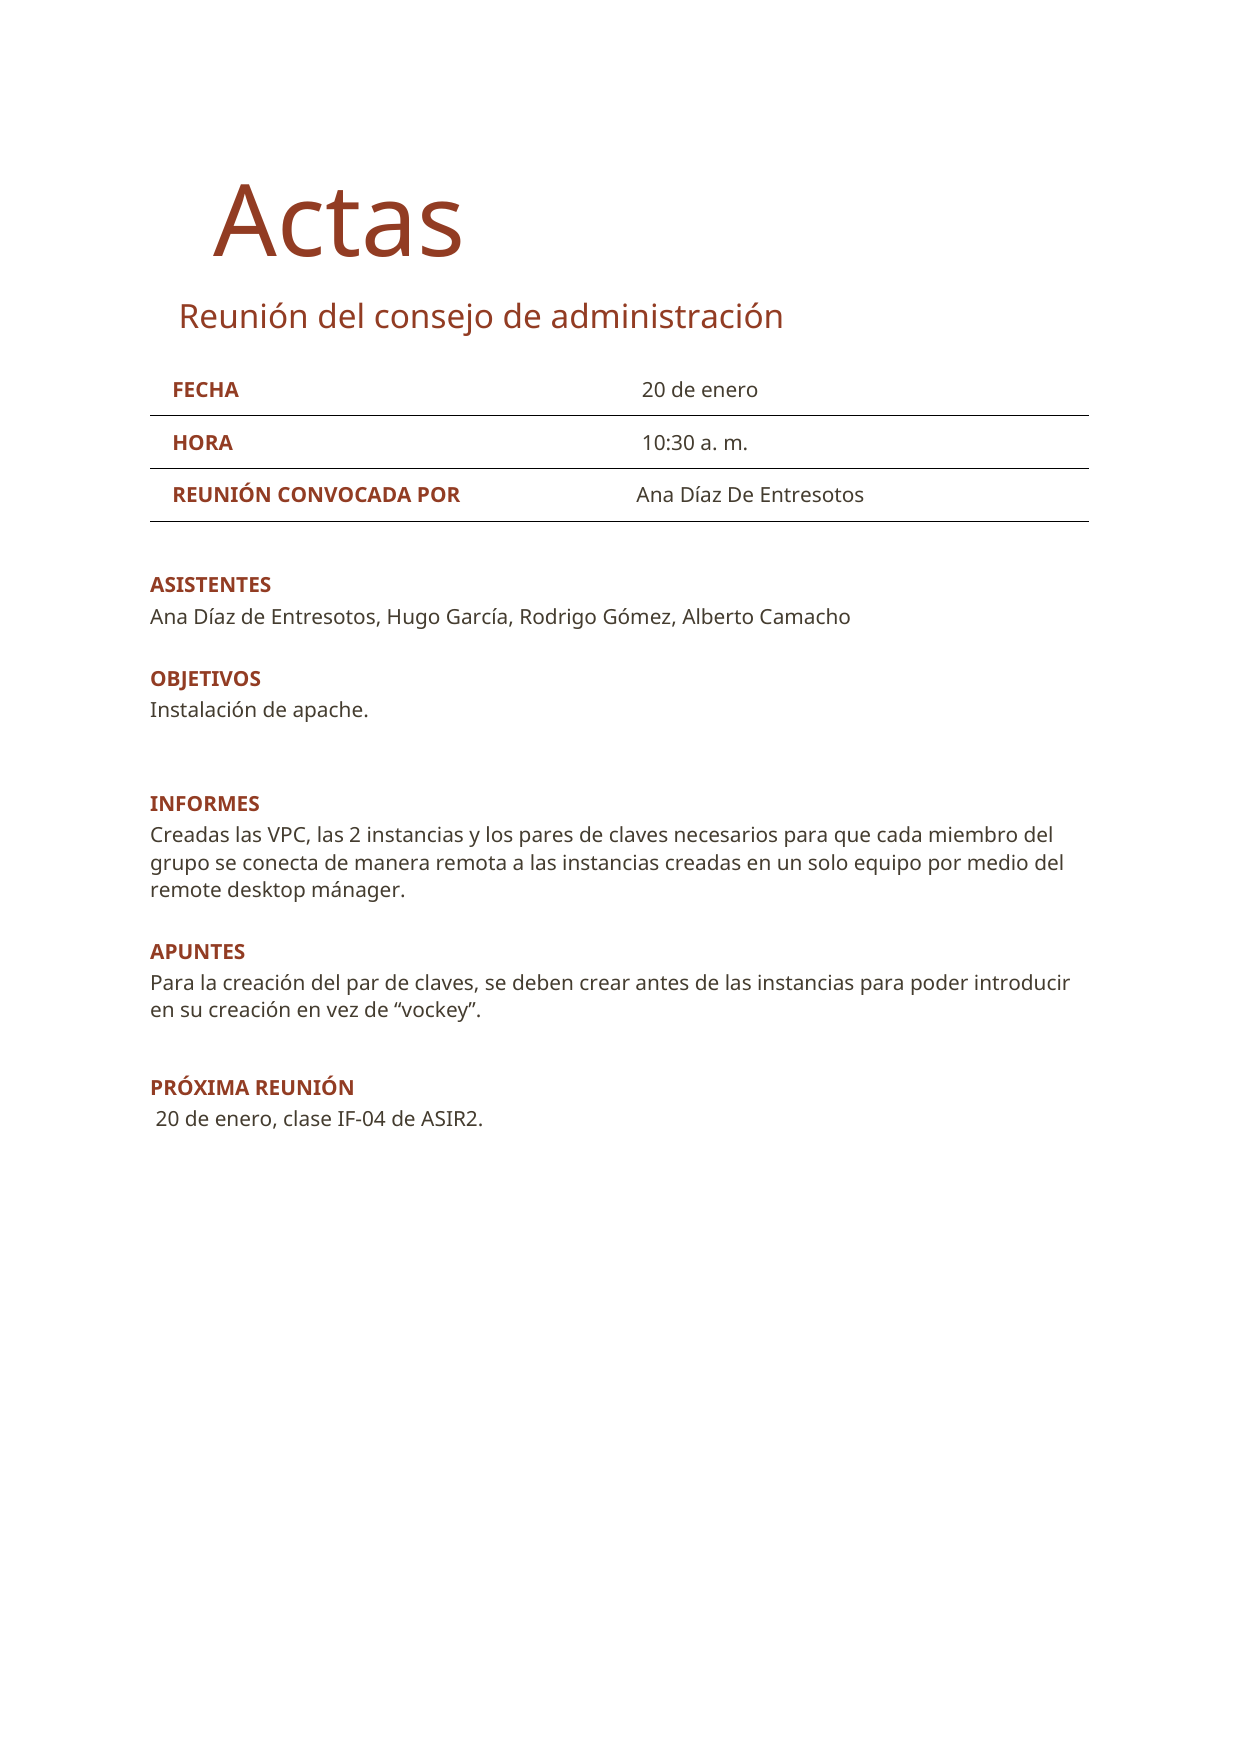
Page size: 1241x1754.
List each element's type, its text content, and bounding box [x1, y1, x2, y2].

text Ana Díaz de Entresotos, Hugo García, Rodrigo Gómez, Alberto Camacho [150, 602, 1090, 629]
table_cell Reunión convocada por [150, 469, 619, 521]
text Para la creación del par de claves, se deben crear antes de las instancias para poder introducir en su creación en vez de “vockey”. [150, 969, 1090, 1023]
table_cell Hora [150, 416, 619, 468]
table_cell Ana Díaz De Entresotos [620, 469, 1089, 521]
text INFORMES [150, 790, 1090, 817]
table_cell 20 de enero [620, 363, 1089, 415]
text Próxima reunión [150, 1073, 1090, 1100]
text ASISTENTES [150, 571, 1090, 598]
text APUNTES [150, 938, 1090, 965]
table_cell Fecha [150, 363, 619, 415]
table_cell Reunión del consejo de administración [150, 303, 1089, 363]
text OBJETIVOS [150, 665, 1090, 692]
text Creadas las VPC, las 2 instancias y los pares de claves necesarios para que cada miembro del grupo se conecta de manera remota a las instancias creadas en un solo equipo por medio del remote desktop mánager. [150, 821, 1090, 902]
table_cell 10:30 a. m. [620, 416, 1089, 468]
text 20 de enero, clase IF-04 de ASIR2. [150, 1104, 1090, 1133]
text Instalación de apache. [150, 696, 1090, 723]
table_header Actas [150, 150, 1089, 303]
